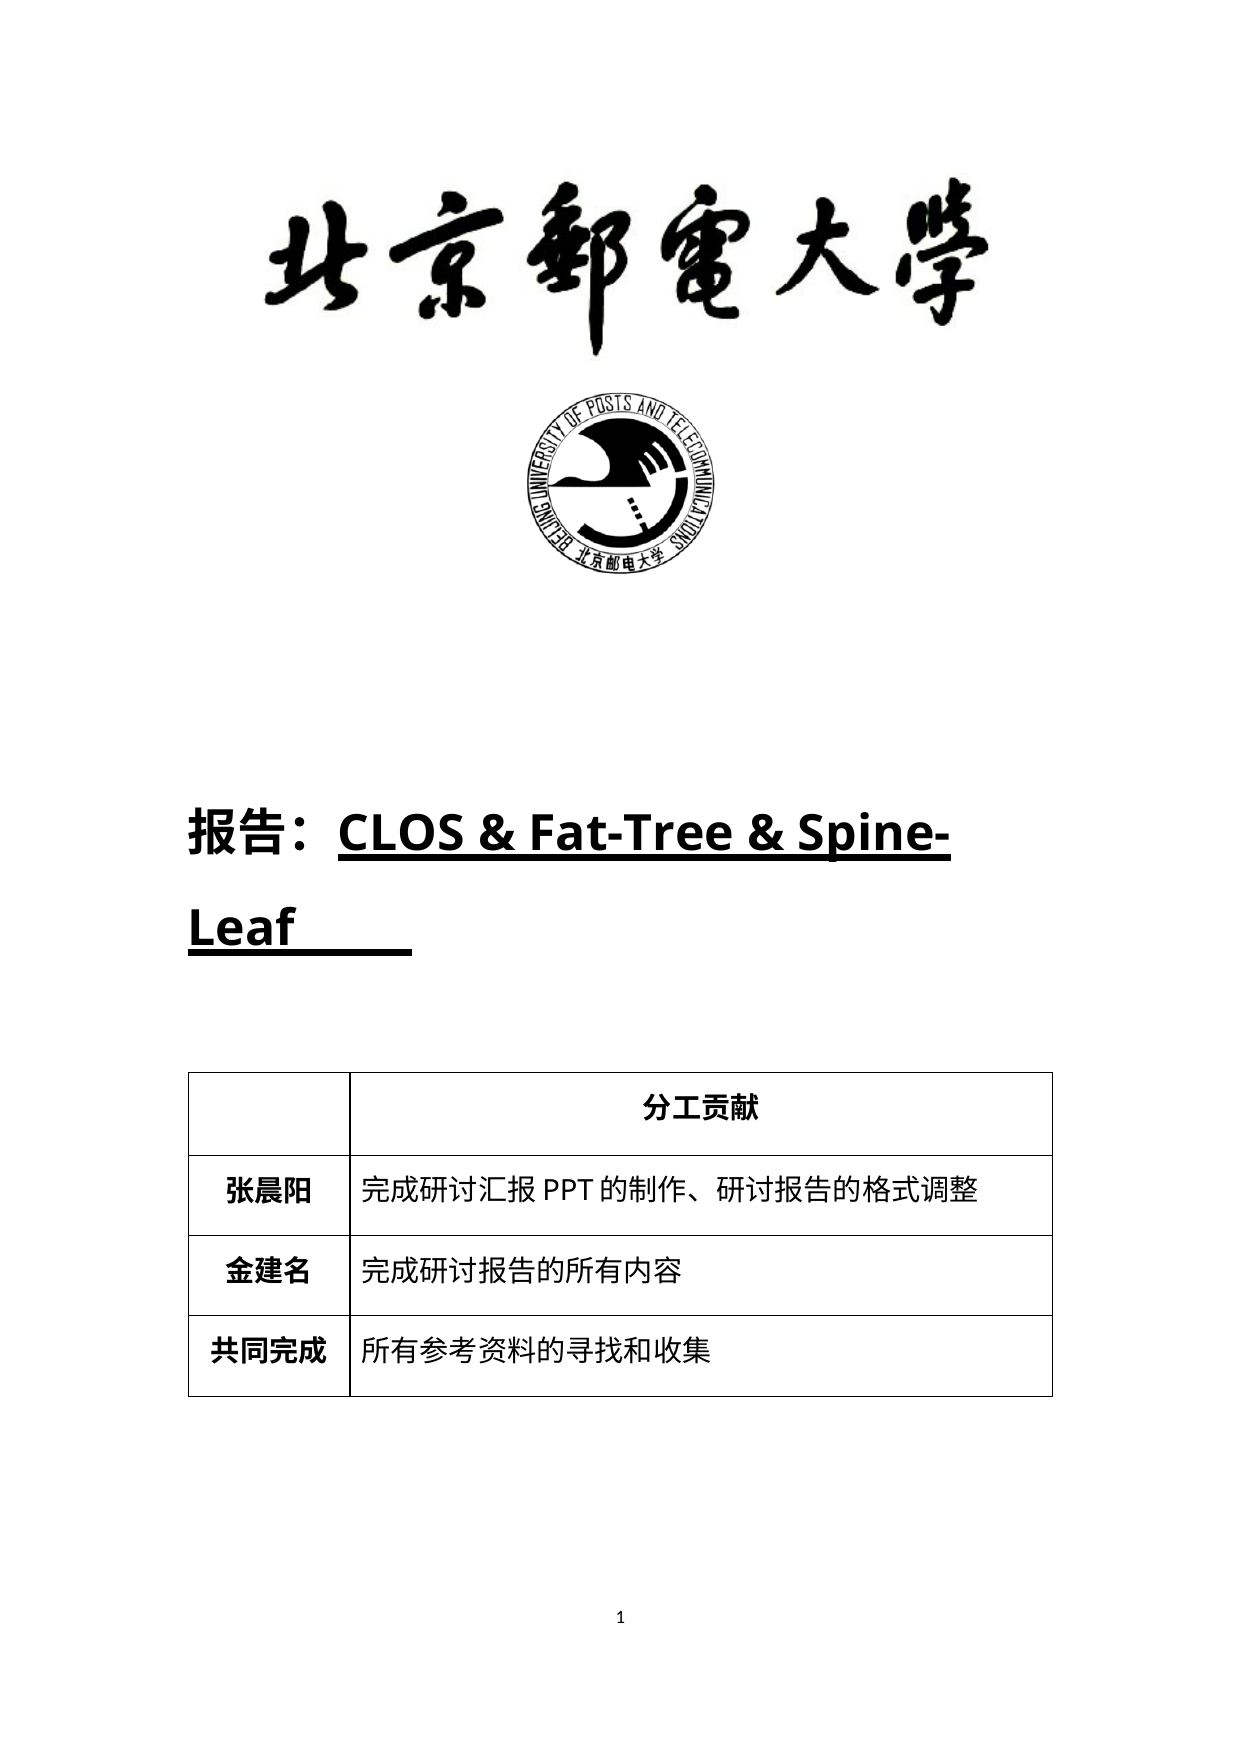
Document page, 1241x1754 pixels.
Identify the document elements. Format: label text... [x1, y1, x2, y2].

picture [523, 389, 717, 577]
table_cell 金建名 [189, 1236, 349, 1315]
table_cell 完成研讨报告的所有内容 [351, 1236, 1052, 1315]
picture [209, 162, 1031, 361]
table_header 分工贡献 [351, 1073, 1052, 1155]
table_cell 张晨阳 [189, 1156, 349, 1235]
table_cell 所有参考资料的寻找和收集 [351, 1316, 1052, 1396]
table_header [189, 1073, 349, 1155]
text 报告：CLOS & Fat-Tree & Spine-Leaf [187, 779, 1053, 974]
table_cell 完成研讨汇报PPT的制作、研讨报告的格式调整 [351, 1156, 1052, 1235]
table_cell 共同完成 [189, 1316, 349, 1396]
